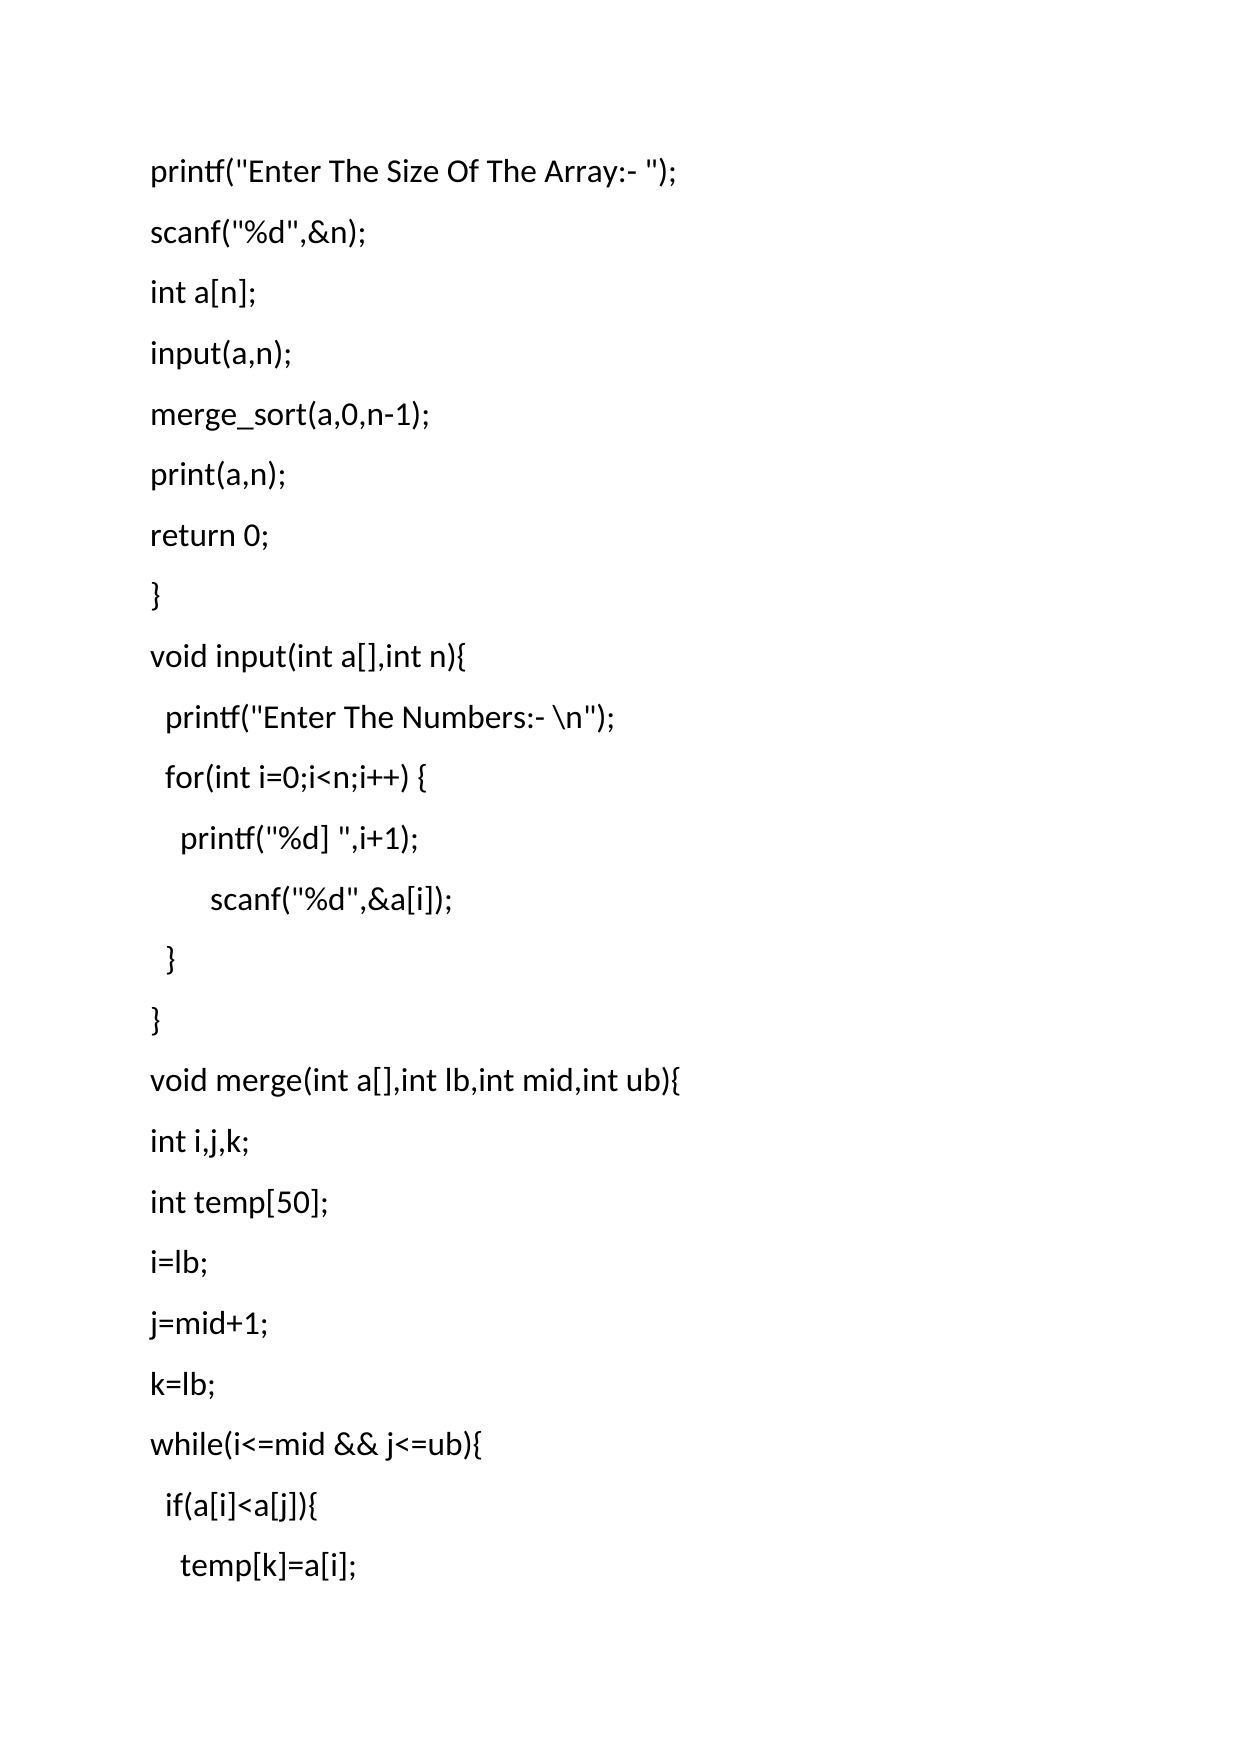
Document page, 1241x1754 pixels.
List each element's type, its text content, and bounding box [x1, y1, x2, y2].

text k=lb; [150, 1362, 1090, 1403]
text void merge(int a[],int lb,int mid,int ub){ [150, 1059, 1090, 1100]
text if(a[i]<a[j]){ [150, 1484, 1090, 1524]
text printf("Enter The Size Of The Array:- "); [150, 150, 1090, 191]
text print(a,n); [150, 453, 1090, 494]
text temp[k]=a[i]; [150, 1544, 1090, 1585]
text int temp[50]; [150, 1181, 1090, 1221]
text void input(int a[],int n){ [150, 635, 1090, 676]
text printf("%d] ",i+1); [150, 817, 1090, 858]
text int i,j,k; [150, 1120, 1090, 1161]
text scanf("%d",&a[i]); [150, 877, 1090, 918]
text j=mid+1; [150, 1302, 1090, 1343]
text } [150, 999, 1090, 1039]
text } [150, 574, 1090, 615]
text scanf("%d",&n); [150, 211, 1090, 251]
text while(i<=mid && j<=ub){ [150, 1423, 1090, 1464]
text i=lb; [150, 1241, 1090, 1282]
text merge_sort(a,0,n-1); [150, 392, 1090, 433]
text input(a,n); [150, 332, 1090, 373]
text int a[n]; [150, 271, 1090, 312]
text printf("Enter The Numbers:- \n"); [150, 696, 1090, 736]
text for(int i=0;i<n;i++) { [150, 756, 1090, 797]
text return 0; [150, 514, 1090, 554]
text } [150, 938, 1090, 979]
